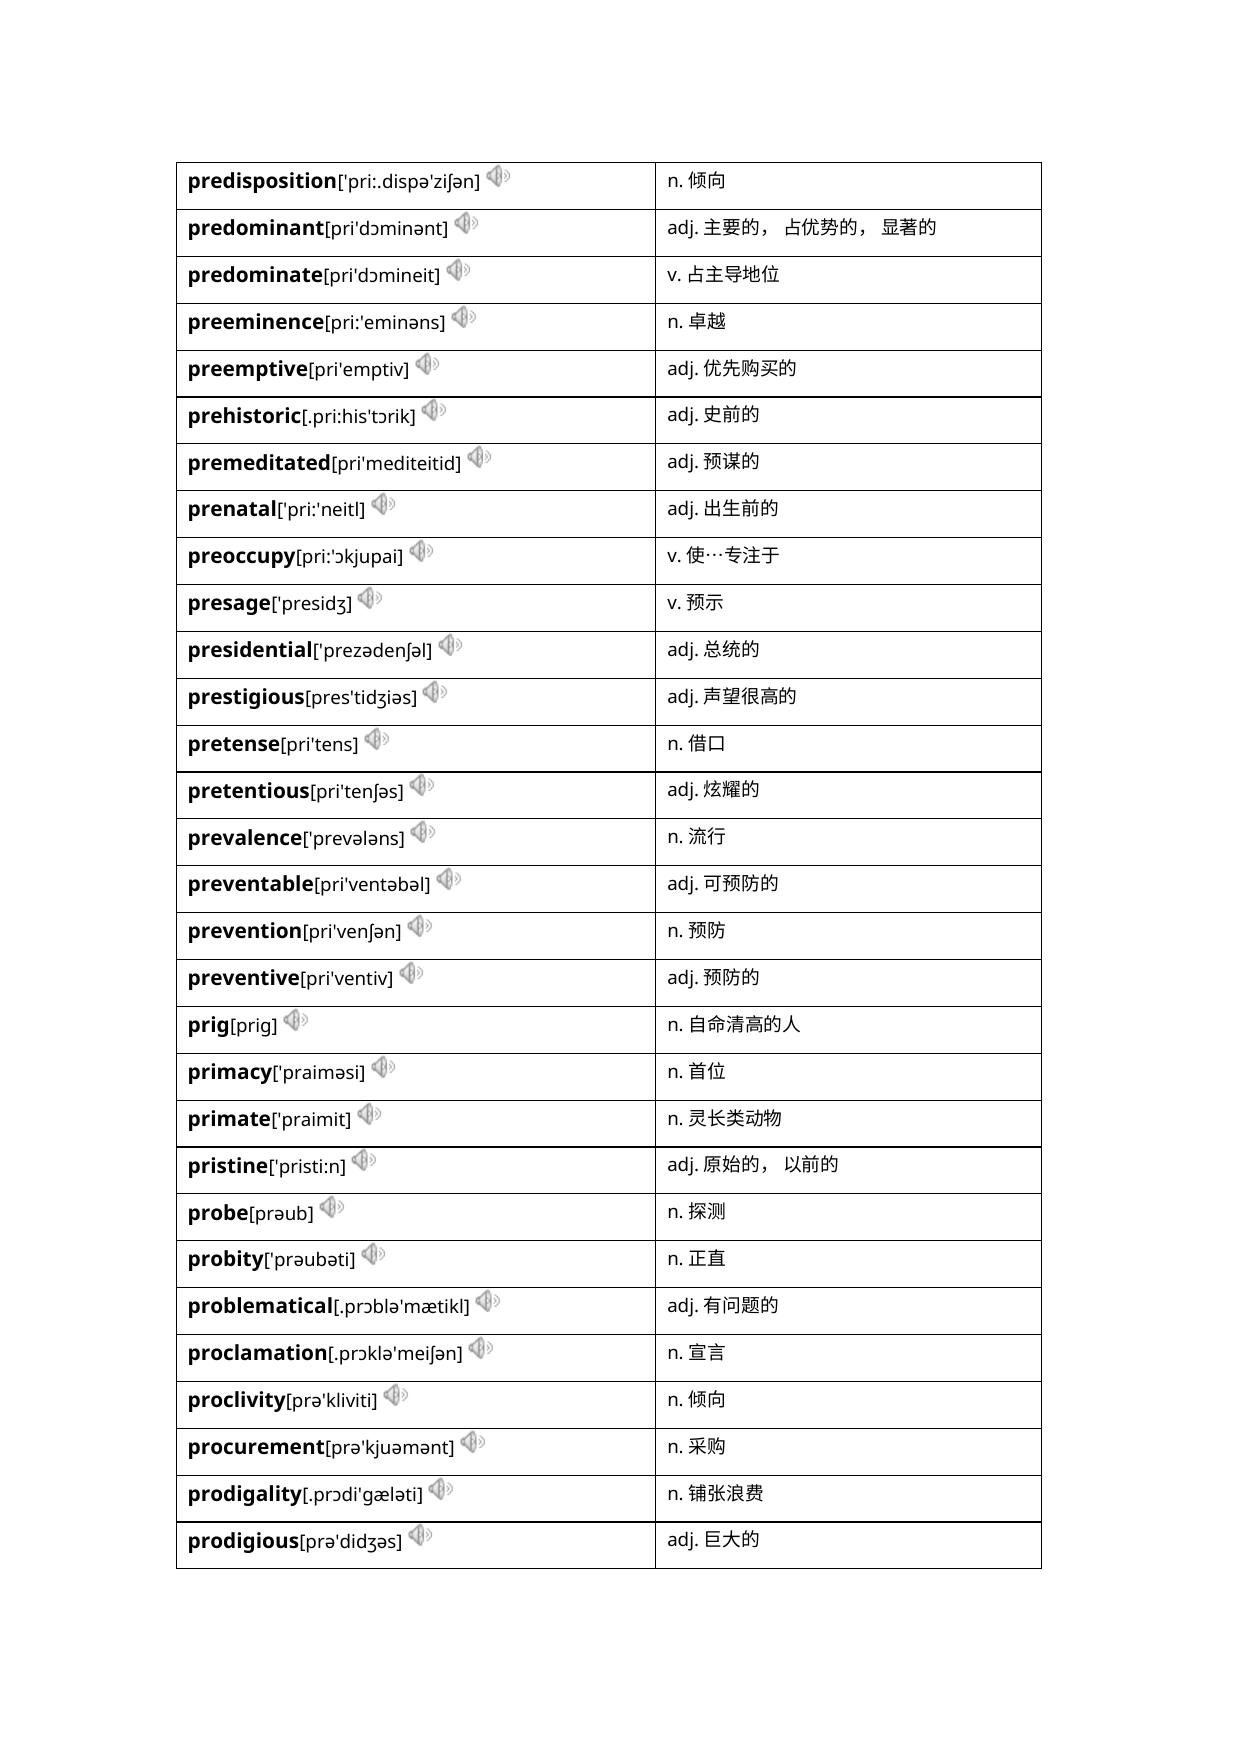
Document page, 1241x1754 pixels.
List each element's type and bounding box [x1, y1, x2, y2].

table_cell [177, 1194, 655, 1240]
picture [282, 1007, 309, 1033]
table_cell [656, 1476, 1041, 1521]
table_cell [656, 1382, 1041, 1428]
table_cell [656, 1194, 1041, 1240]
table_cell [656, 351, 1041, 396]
picture [450, 304, 478, 330]
picture [453, 210, 480, 236]
picture [475, 1288, 502, 1314]
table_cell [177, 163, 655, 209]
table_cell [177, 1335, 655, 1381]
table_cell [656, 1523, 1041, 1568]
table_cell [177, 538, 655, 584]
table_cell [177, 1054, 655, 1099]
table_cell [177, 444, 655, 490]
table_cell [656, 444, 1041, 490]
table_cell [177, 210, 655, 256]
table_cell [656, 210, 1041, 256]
picture [414, 351, 441, 377]
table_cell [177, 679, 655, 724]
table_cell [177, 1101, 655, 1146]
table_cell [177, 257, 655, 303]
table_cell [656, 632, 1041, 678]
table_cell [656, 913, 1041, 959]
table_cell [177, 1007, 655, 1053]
picture [318, 1195, 346, 1220]
picture [459, 1429, 487, 1455]
picture [360, 1241, 387, 1267]
picture [408, 538, 435, 564]
picture [437, 632, 464, 658]
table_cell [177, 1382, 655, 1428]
picture [398, 960, 425, 986]
picture [435, 866, 463, 892]
picture [406, 913, 433, 939]
picture [445, 257, 472, 283]
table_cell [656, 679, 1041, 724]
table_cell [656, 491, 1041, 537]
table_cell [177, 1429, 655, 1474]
picture [427, 1476, 455, 1502]
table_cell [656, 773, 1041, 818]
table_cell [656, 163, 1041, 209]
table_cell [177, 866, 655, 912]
picture [409, 820, 437, 845]
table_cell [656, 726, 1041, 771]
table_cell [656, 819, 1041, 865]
picture [466, 445, 493, 470]
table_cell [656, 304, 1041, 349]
picture [467, 1335, 495, 1361]
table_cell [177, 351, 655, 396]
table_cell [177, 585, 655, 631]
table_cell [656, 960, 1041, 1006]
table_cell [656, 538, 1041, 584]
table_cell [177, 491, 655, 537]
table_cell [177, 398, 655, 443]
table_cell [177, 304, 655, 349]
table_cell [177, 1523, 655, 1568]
picture [407, 1523, 434, 1548]
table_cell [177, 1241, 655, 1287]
picture [363, 726, 391, 752]
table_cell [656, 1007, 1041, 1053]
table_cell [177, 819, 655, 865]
picture [357, 585, 384, 611]
picture [370, 1054, 397, 1080]
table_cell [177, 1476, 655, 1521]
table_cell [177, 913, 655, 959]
picture [370, 491, 397, 517]
picture [485, 163, 512, 189]
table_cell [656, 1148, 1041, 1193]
picture [356, 1101, 383, 1127]
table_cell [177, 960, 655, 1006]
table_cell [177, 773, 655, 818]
picture [351, 1148, 378, 1173]
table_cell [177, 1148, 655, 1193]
picture [422, 679, 449, 705]
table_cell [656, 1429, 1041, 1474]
picture [382, 1382, 410, 1408]
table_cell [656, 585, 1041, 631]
picture [408, 773, 436, 798]
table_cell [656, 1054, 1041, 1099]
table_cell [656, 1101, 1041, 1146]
picture [420, 398, 448, 423]
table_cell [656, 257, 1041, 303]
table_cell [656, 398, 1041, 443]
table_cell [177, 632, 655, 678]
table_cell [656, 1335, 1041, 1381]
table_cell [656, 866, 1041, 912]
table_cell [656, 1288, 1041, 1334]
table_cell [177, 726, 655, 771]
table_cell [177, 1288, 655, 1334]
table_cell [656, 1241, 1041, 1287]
